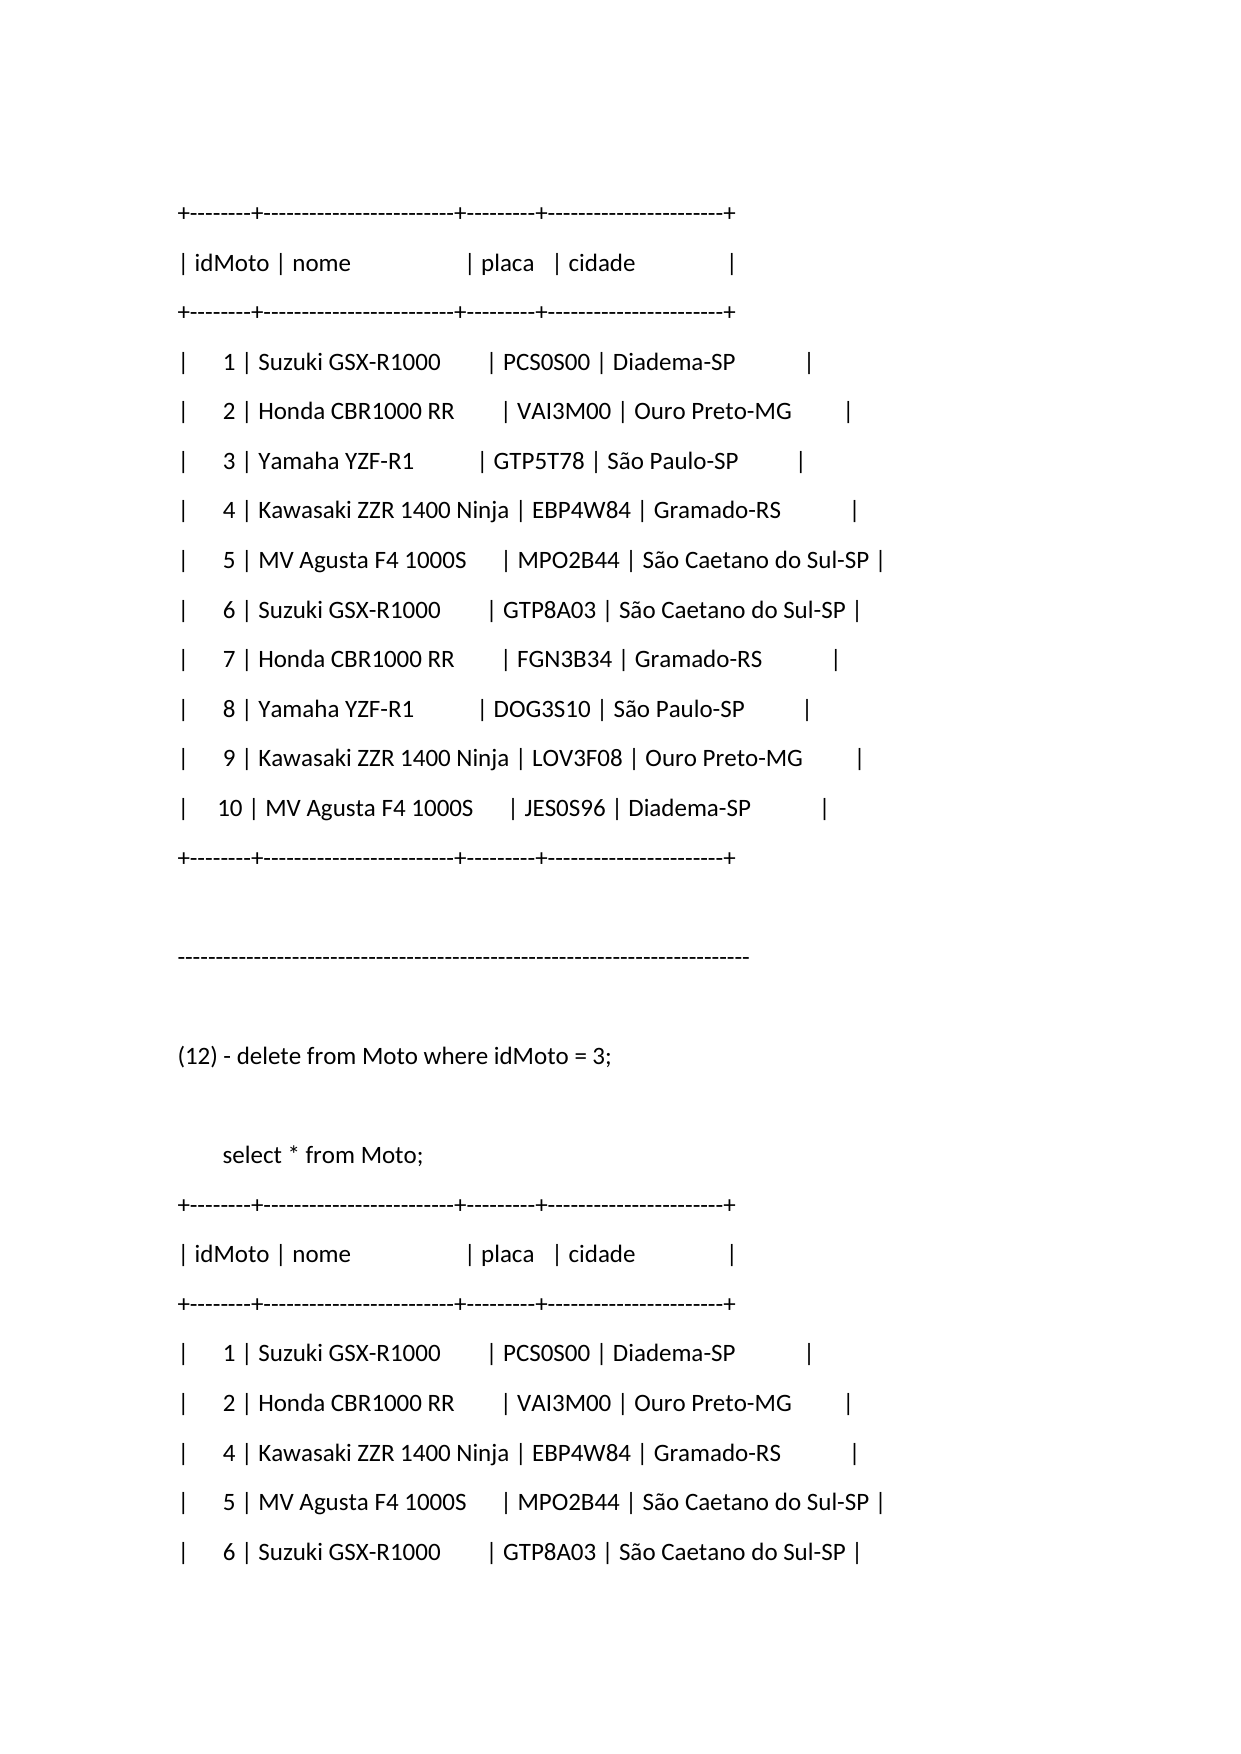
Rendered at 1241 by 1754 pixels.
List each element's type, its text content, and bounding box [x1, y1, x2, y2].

text --------------------------------------------------------------------------- [177, 941, 1063, 971]
text +--------+-------------------------+---------+-----------------------+ [177, 197, 1063, 228]
text +--------+-------------------------+---------+-----------------------+ [177, 842, 1063, 872]
text (12) - delete from Moto where idMoto = 3; [177, 1040, 1063, 1071]
text +--------+-------------------------+---------+-----------------------+ [177, 1288, 1063, 1318]
text | 9 | Kawasaki ZZR 1400 Ninja | LOV3F08 | Ouro Preto-MG | [177, 743, 1063, 773]
text | 6 | Suzuki GSX-R1000 | GTP8A03 | São Caetano do Sul-SP | [177, 594, 1063, 624]
text | idMoto | nome | placa | cidade | [177, 247, 1063, 277]
text +--------+-------------------------+---------+-----------------------+ [177, 1189, 1063, 1219]
text | 1 | Suzuki GSX-R1000 | PCS0S00 | Diadema-SP | [177, 346, 1063, 376]
text | 6 | Suzuki GSX-R1000 | GTP8A03 | São Caetano do Sul-SP | [177, 1536, 1063, 1566]
text | 4 | Kawasaki ZZR 1400 Ninja | EBP4W84 | Gramado-RS | [177, 495, 1063, 525]
text | 2 | Honda CBR1000 RR | VAI3M00 | Ouro Preto-MG | [177, 1387, 1063, 1418]
text | 1 | Suzuki GSX-R1000 | PCS0S00 | Diadema-SP | [177, 1338, 1063, 1368]
text | 5 | MV Agusta F4 1000S | MPO2B44 | São Caetano do Sul-SP | [177, 1486, 1063, 1517]
text | 3 | Yamaha YZF-R1 | GTP5T78 | São Paulo-SP | [177, 445, 1063, 476]
text | 4 | Kawasaki ZZR 1400 Ninja | EBP4W84 | Gramado-RS | [177, 1437, 1063, 1467]
text | 8 | Yamaha YZF-R1 | DOG3S10 | São Paulo-SP | [177, 693, 1063, 723]
text +--------+-------------------------+---------+-----------------------+ [177, 296, 1063, 327]
text | 7 | Honda CBR1000 RR | FGN3B34 | Gramado-RS | [177, 643, 1063, 674]
text | idMoto | nome | placa | cidade | [177, 1238, 1063, 1269]
text | 2 | Honda CBR1000 RR | VAI3M00 | Ouro Preto-MG | [177, 396, 1063, 426]
text select * from Moto; [177, 1139, 1063, 1170]
text | 5 | MV Agusta F4 1000S | MPO2B44 | São Caetano do Sul-SP | [177, 544, 1063, 575]
text | 10 | MV Agusta F4 1000S | JES0S96 | Diadema-SP | [177, 792, 1063, 823]
